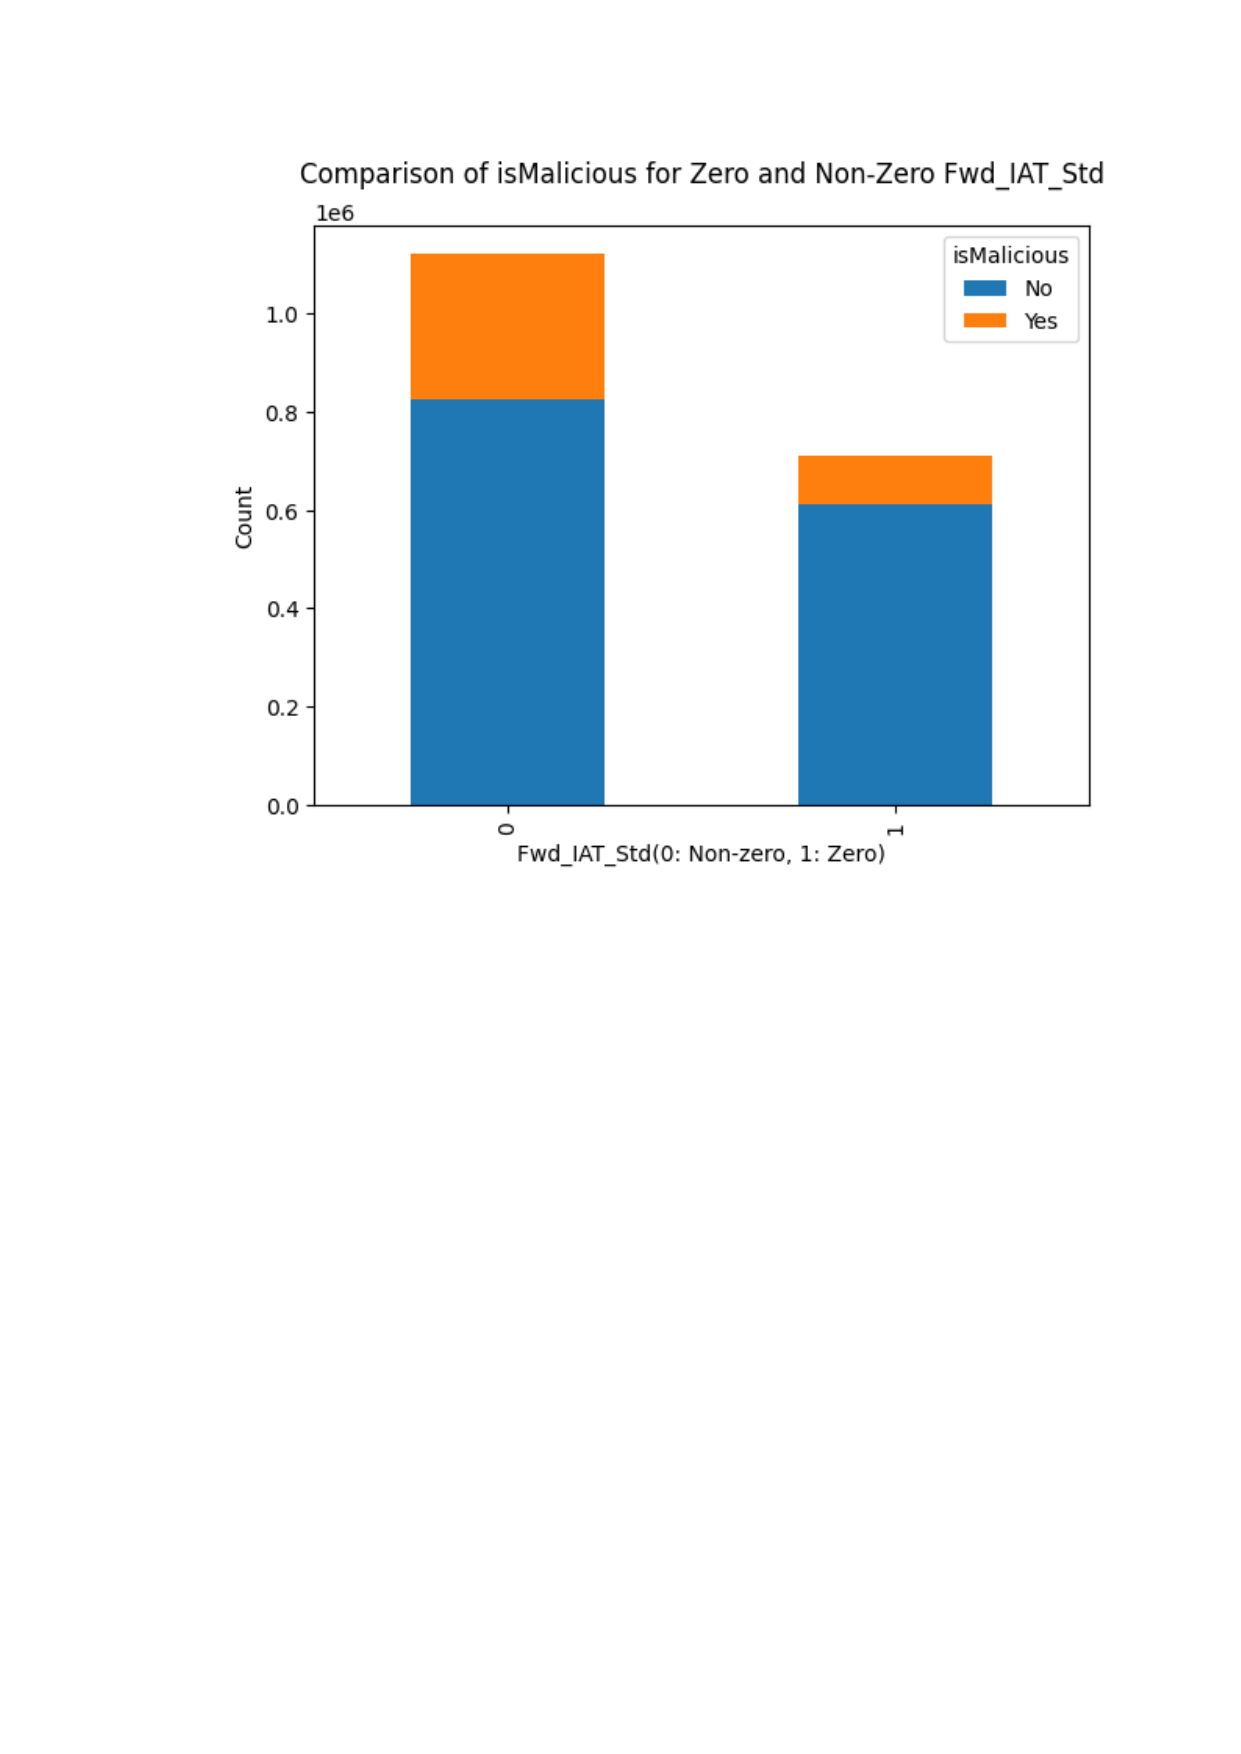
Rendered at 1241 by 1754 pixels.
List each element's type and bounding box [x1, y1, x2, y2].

picture [225, 150, 1144, 882]
